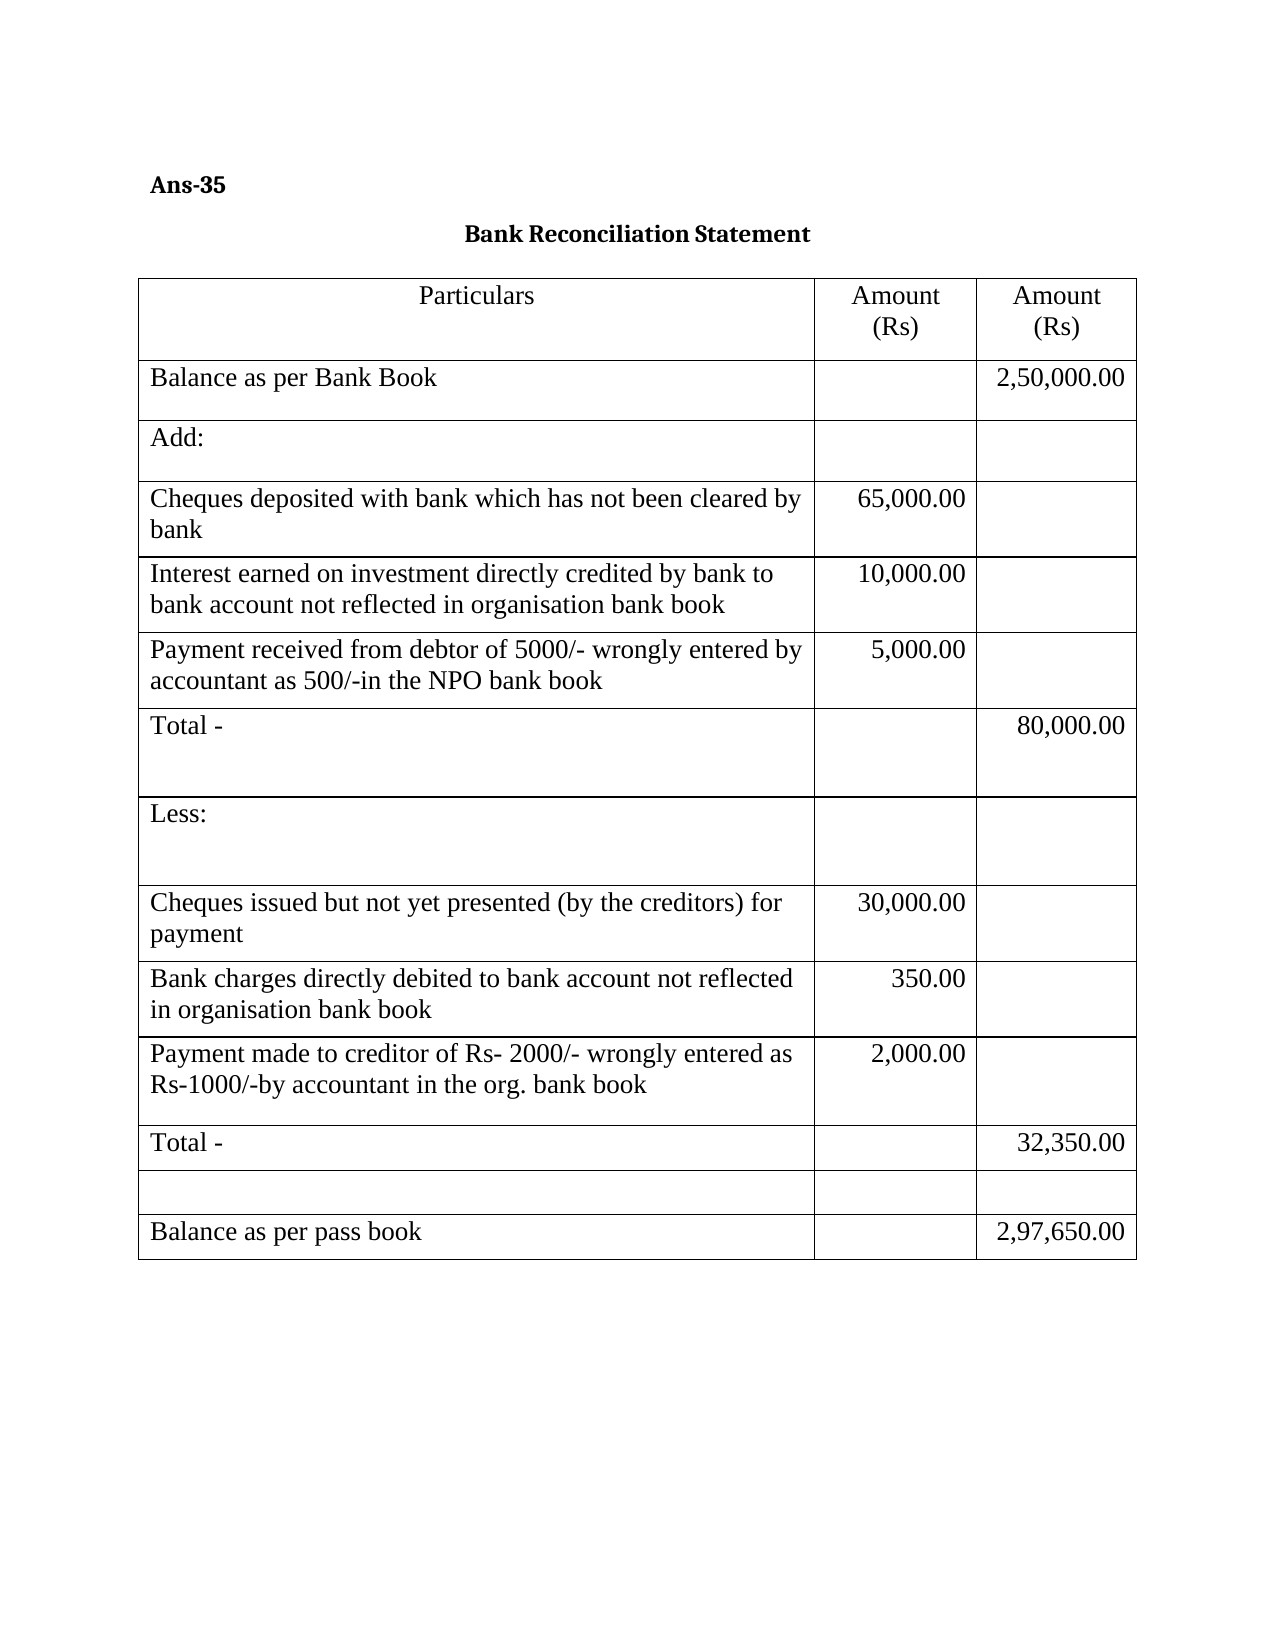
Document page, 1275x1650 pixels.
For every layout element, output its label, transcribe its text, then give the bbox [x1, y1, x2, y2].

table_cell Cheques issued but not yet presented (by the creditors) for payment [139, 886, 814, 961]
table_cell [815, 1215, 976, 1259]
table_cell [977, 1038, 1136, 1125]
table_cell 350.00 [815, 962, 976, 1036]
table_cell 2,000.00 [815, 1038, 976, 1125]
table_header Amount (Rs) [815, 279, 976, 360]
table_header Particulars [139, 279, 814, 360]
table_cell [815, 1126, 976, 1169]
table_cell Add: [139, 421, 814, 481]
table_cell Less: [139, 798, 814, 885]
table_cell Bank charges directly debited to bank account not reflected in organisation bank book [139, 962, 814, 1036]
table_cell Total - [139, 1126, 814, 1169]
table_cell [977, 886, 1136, 961]
table_cell [977, 482, 1136, 556]
table_cell 2,50,000.00 [977, 361, 1136, 420]
table_cell [977, 421, 1136, 481]
table_cell Payment made to creditor of Rs- 2000/- wrongly entered as Rs-1000/-by accountant in the org. bank book [139, 1038, 814, 1125]
table_cell [139, 1171, 814, 1214]
table_cell [977, 633, 1136, 708]
table_header Amount (Rs) [977, 279, 1136, 360]
subtitle Bank Reconciliation Statement [150, 220, 1125, 249]
table_cell [815, 798, 976, 885]
table_cell Total - [139, 709, 814, 796]
table_cell [815, 361, 976, 420]
table_cell [977, 798, 1136, 885]
table_cell Balance as per Bank Book [139, 361, 814, 420]
table_cell 2,97,650.00 [977, 1215, 1136, 1259]
table_cell Balance as per pass book [139, 1215, 814, 1259]
table_cell 80,000.00 [977, 709, 1136, 796]
table_cell 10,000.00 [815, 558, 976, 632]
table_cell 5,000.00 [815, 633, 976, 708]
table_cell [977, 1171, 1136, 1214]
table_cell 32,350.00 [977, 1126, 1136, 1169]
table_cell [815, 709, 976, 796]
table_cell 65,000.00 [815, 482, 976, 556]
table_cell [977, 962, 1136, 1036]
table_cell Payment received from debtor of 5000/- wrongly entered by accountant as 500/-in the NPO bank book [139, 633, 814, 708]
table_cell Cheques deposited with bank which has not been cleared by bank [139, 482, 814, 556]
table_cell [815, 421, 976, 481]
table_cell Interest earned on investment directly credited by bank to bank account not reflected in organisation bank book [139, 558, 814, 632]
table_cell [977, 558, 1136, 632]
table_cell [815, 1171, 976, 1214]
table_cell 30,000.00 [815, 886, 976, 961]
subtitle Ans-35 [150, 171, 1125, 199]
